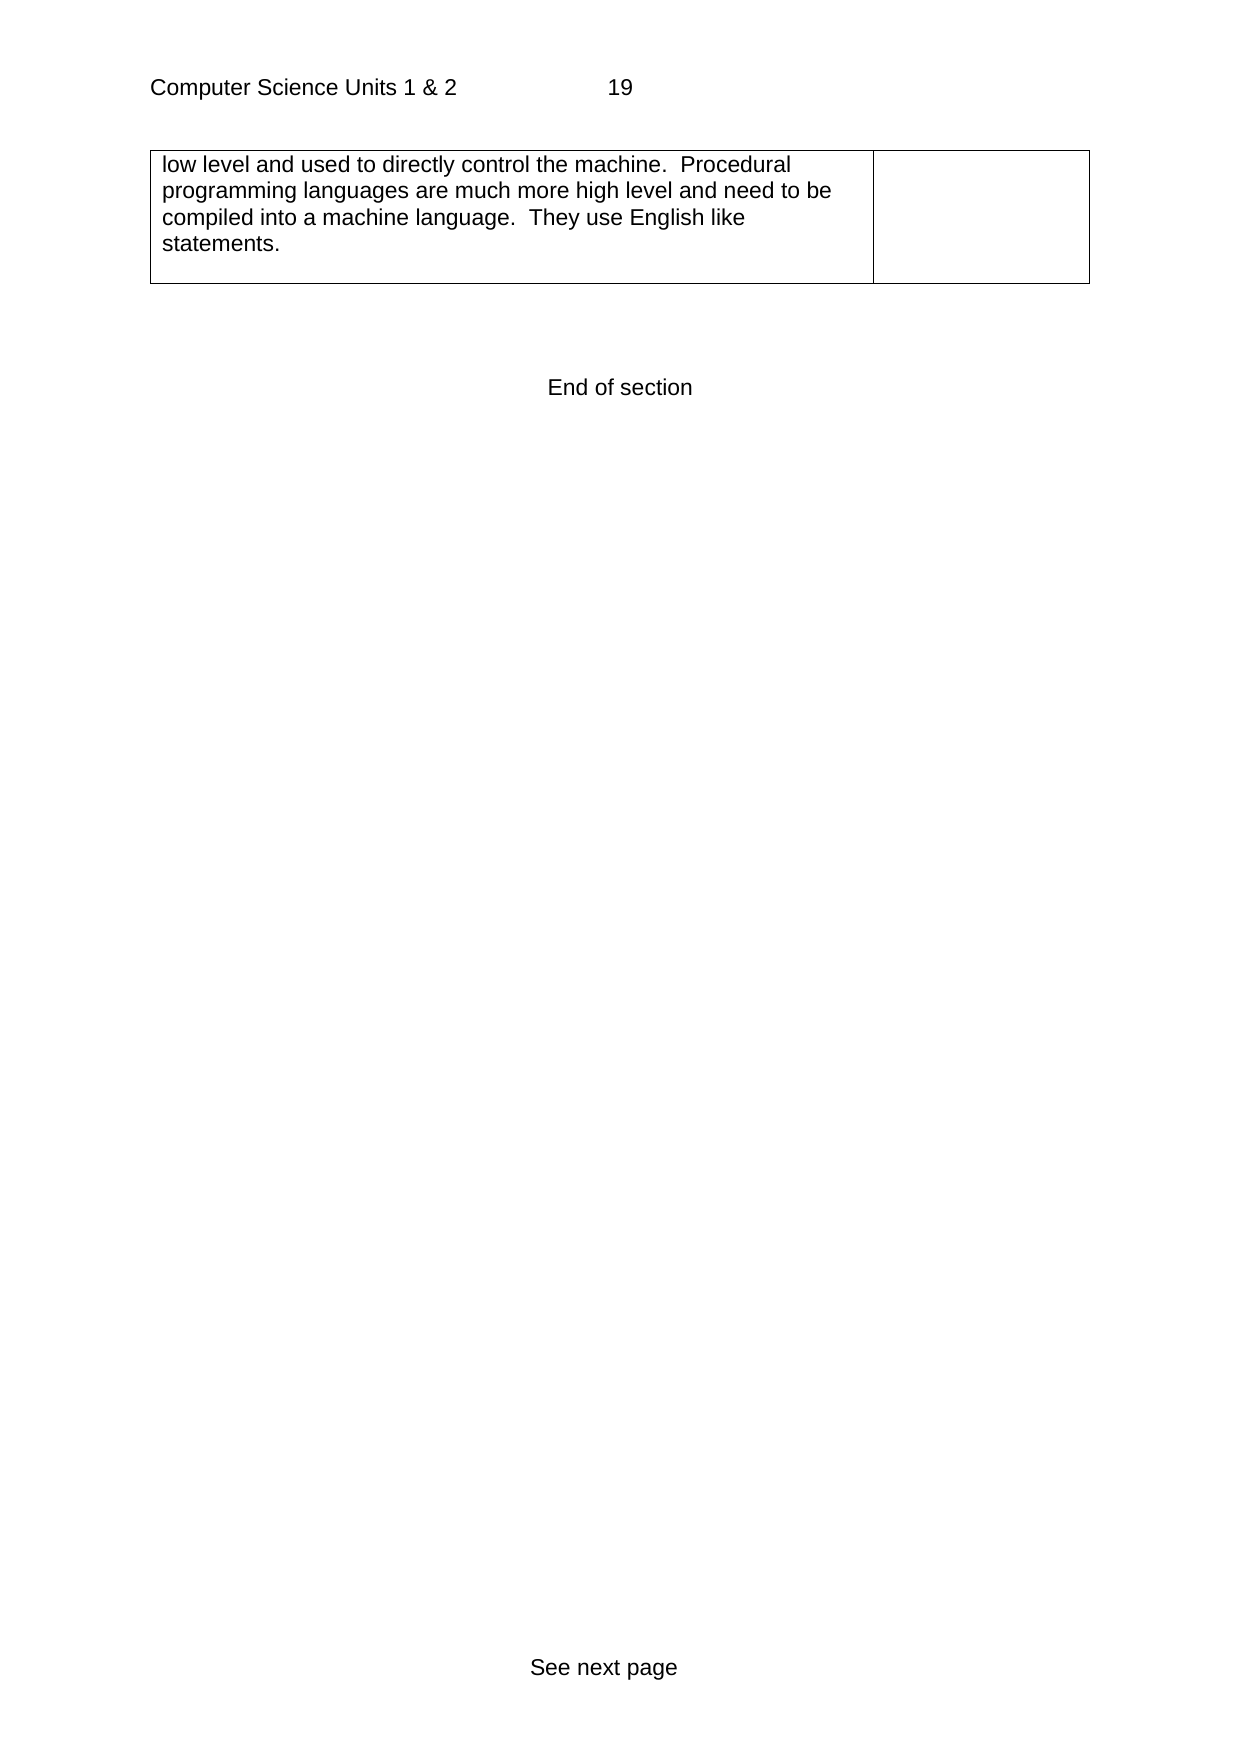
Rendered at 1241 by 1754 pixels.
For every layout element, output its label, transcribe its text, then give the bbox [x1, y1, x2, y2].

table_cell [874, 151, 1089, 283]
text End of section [150, 374, 1090, 400]
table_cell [151, 151, 873, 283]
